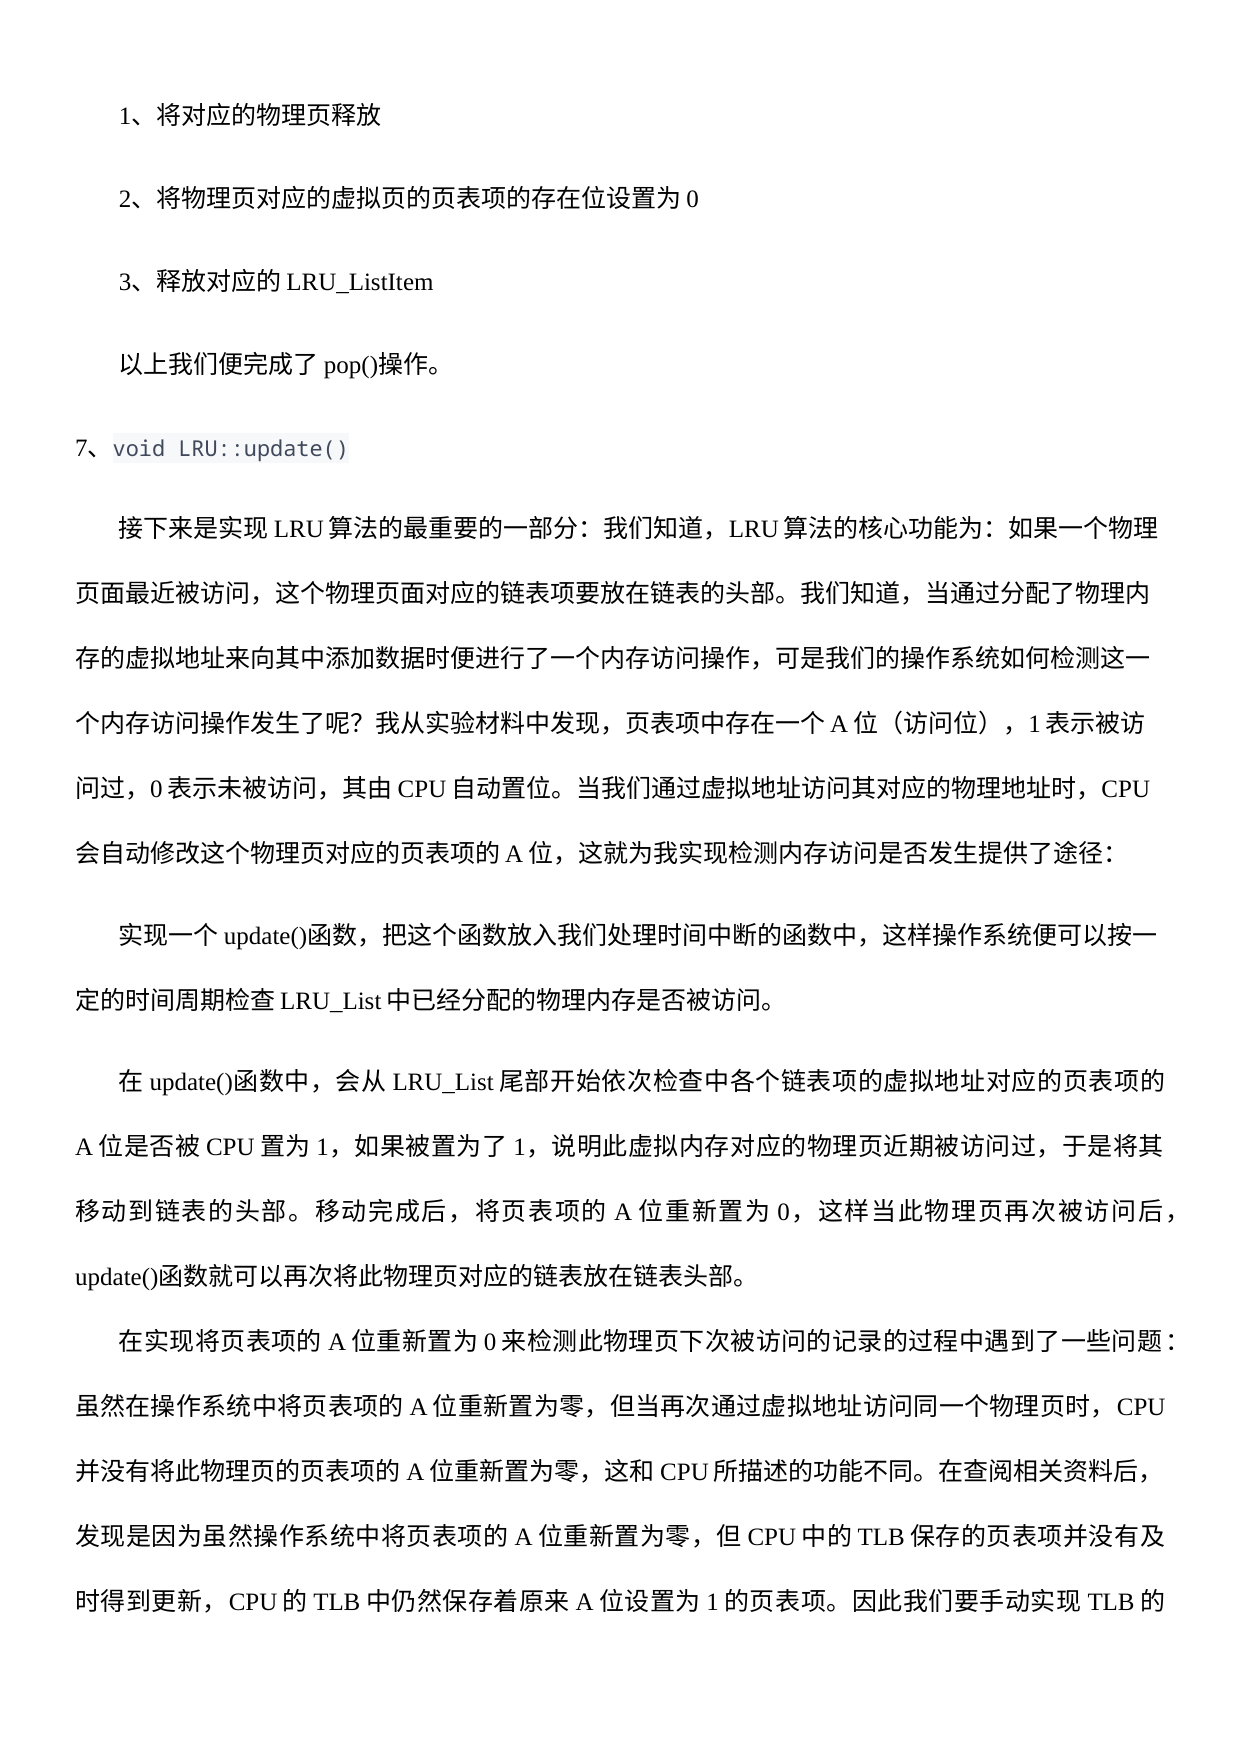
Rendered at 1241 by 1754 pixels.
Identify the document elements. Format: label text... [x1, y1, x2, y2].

list 接下来是实现LRU算法的最重要的一部分：我们知道，LRU算法的核心功能为：如果一个物理页面最近被访问，这个物理页面对应的链表项要放在链表的头部。我们知道，当通过分配了物理内存的虚拟地址来向其中添加数据时便进行了一个内存访问操作，可是我们的操作系统如何检测这一个内存访问操作发生了呢？我从实验材料中发现，页表项中存在一个A位（访问位），1表示被访问过，0表示未被访问，其由CPU自动置位。当我们通过虚拟地址访问其对应的物理地址时，CPU会自动修改这个物理页对应的页表项的A位，这就为我实现检测内存访问是否发生提供了途径： [75, 494, 1165, 884]
list 实现一个update()函数，把这个函数放入我们处理时间中断的函数中，这样操作系统便可以按一定的时间周期检查LRU_List中已经分配的物理内存是否被访问。 [75, 901, 1165, 1031]
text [75, 1307, 1165, 1632]
text 在update()函数中，会从LRU_List尾部开始依次检查中各个链表项的虚拟地址对应的页表项的A位是否被CPU置为1，如果被置为了1，说明此虚拟内存对应的物理页近期被访问过，于是将其移动到链表的头部。移动完成后，将页表项的A位重新置为0，这样当此物理页再次被访问后，update()函数就可以再次将此物理页对应的链表放在链表头部。 [75, 1047, 1165, 1307]
list 1、将对应的物理页释放 [75, 81, 1165, 146]
list 3、释放对应的LRU_ListItem [75, 247, 1165, 312]
text 7、void LRU::update() [75, 413, 1165, 478]
list 以上我们便完成了pop()操作。 [75, 330, 1165, 395]
list 2、将物理页对应的虚拟页的页表项的存在位设置为0 [75, 164, 1165, 229]
